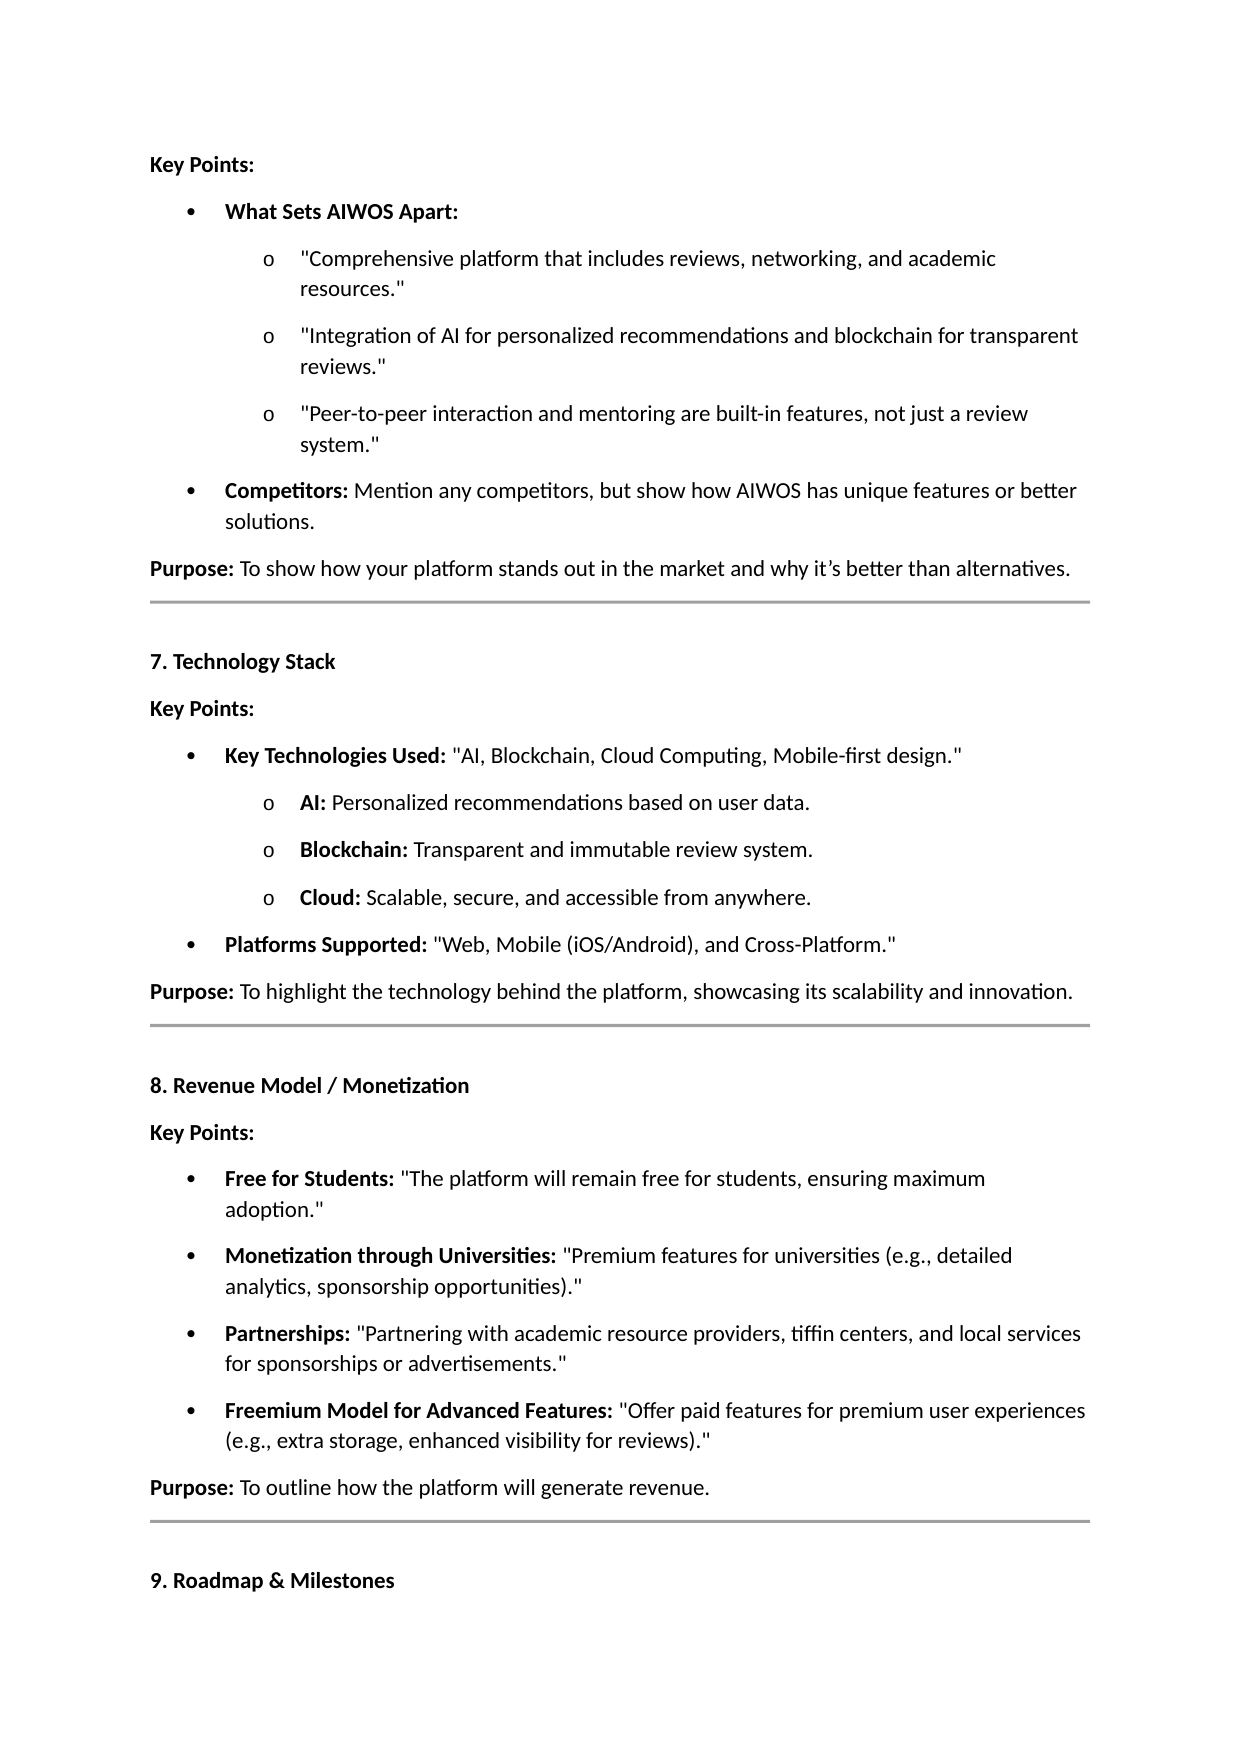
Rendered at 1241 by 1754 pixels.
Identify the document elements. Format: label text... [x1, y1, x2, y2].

list Blockchain: Transparent and immutable review system. [262, 835, 1090, 864]
text Purpose: To show how your platform stands out in the market and why it’s better than alternatives. [150, 554, 1090, 582]
list Monetization through Universities: "Premium features for universities (e.g., detailed analytics, sponsorship opportunities)." [187, 1242, 1090, 1300]
text Purpose: To highlight the technology behind the platform, showcasing its scalability and innovation. [150, 977, 1090, 1005]
text 9. Roadmap & Milestones [150, 1567, 1090, 1595]
list What Sets AIWOS Apart: [187, 197, 1090, 225]
text Purpose: To outline how the platform will generate revenue. [150, 1473, 1090, 1501]
list Partnerships: "Partnering with academic resource providers, tiffin centers, and local services for sponsorships or advertisements." [187, 1319, 1090, 1377]
list Competitors: Mention any competitors, but show how AIWOS has unique features or better solutions. [187, 477, 1090, 535]
list Key Technologies Used: "AI, Blockchain, Cloud Computing, Mobile-first design." [187, 741, 1090, 769]
text Key Points: [150, 1118, 1090, 1146]
list "Peer-to-peer interaction and mentoring are built-in features, not just a review system." [262, 399, 1090, 458]
text 8. Revenue Model / Monetization [150, 1071, 1090, 1099]
text Key Points: [150, 150, 1090, 178]
text Key Points: [150, 694, 1090, 722]
list "Comprehensive platform that includes reviews, networking, and academic resources." [262, 244, 1090, 302]
list Cloud: Scalable, secure, and accessible from anywhere. [262, 883, 1090, 911]
list Platforms Supported: "Web, Mobile (iOS/Android), and Cross-Platform." [187, 930, 1090, 958]
text 7. Technology Stack [150, 647, 1090, 675]
list Free for Students: "The platform will remain free for students, ensuring maximum adoption." [187, 1164, 1090, 1223]
list AI: Personalized recommendations based on user data. [262, 788, 1090, 817]
list Freemium Model for Advanced Features: "Offer paid features for premium user experiences (e.g., extra storage, enhanced visibility for reviews)." [187, 1396, 1090, 1454]
list "Integration of AI for personalized recommendations and blockchain for transparent reviews." [262, 321, 1090, 380]
